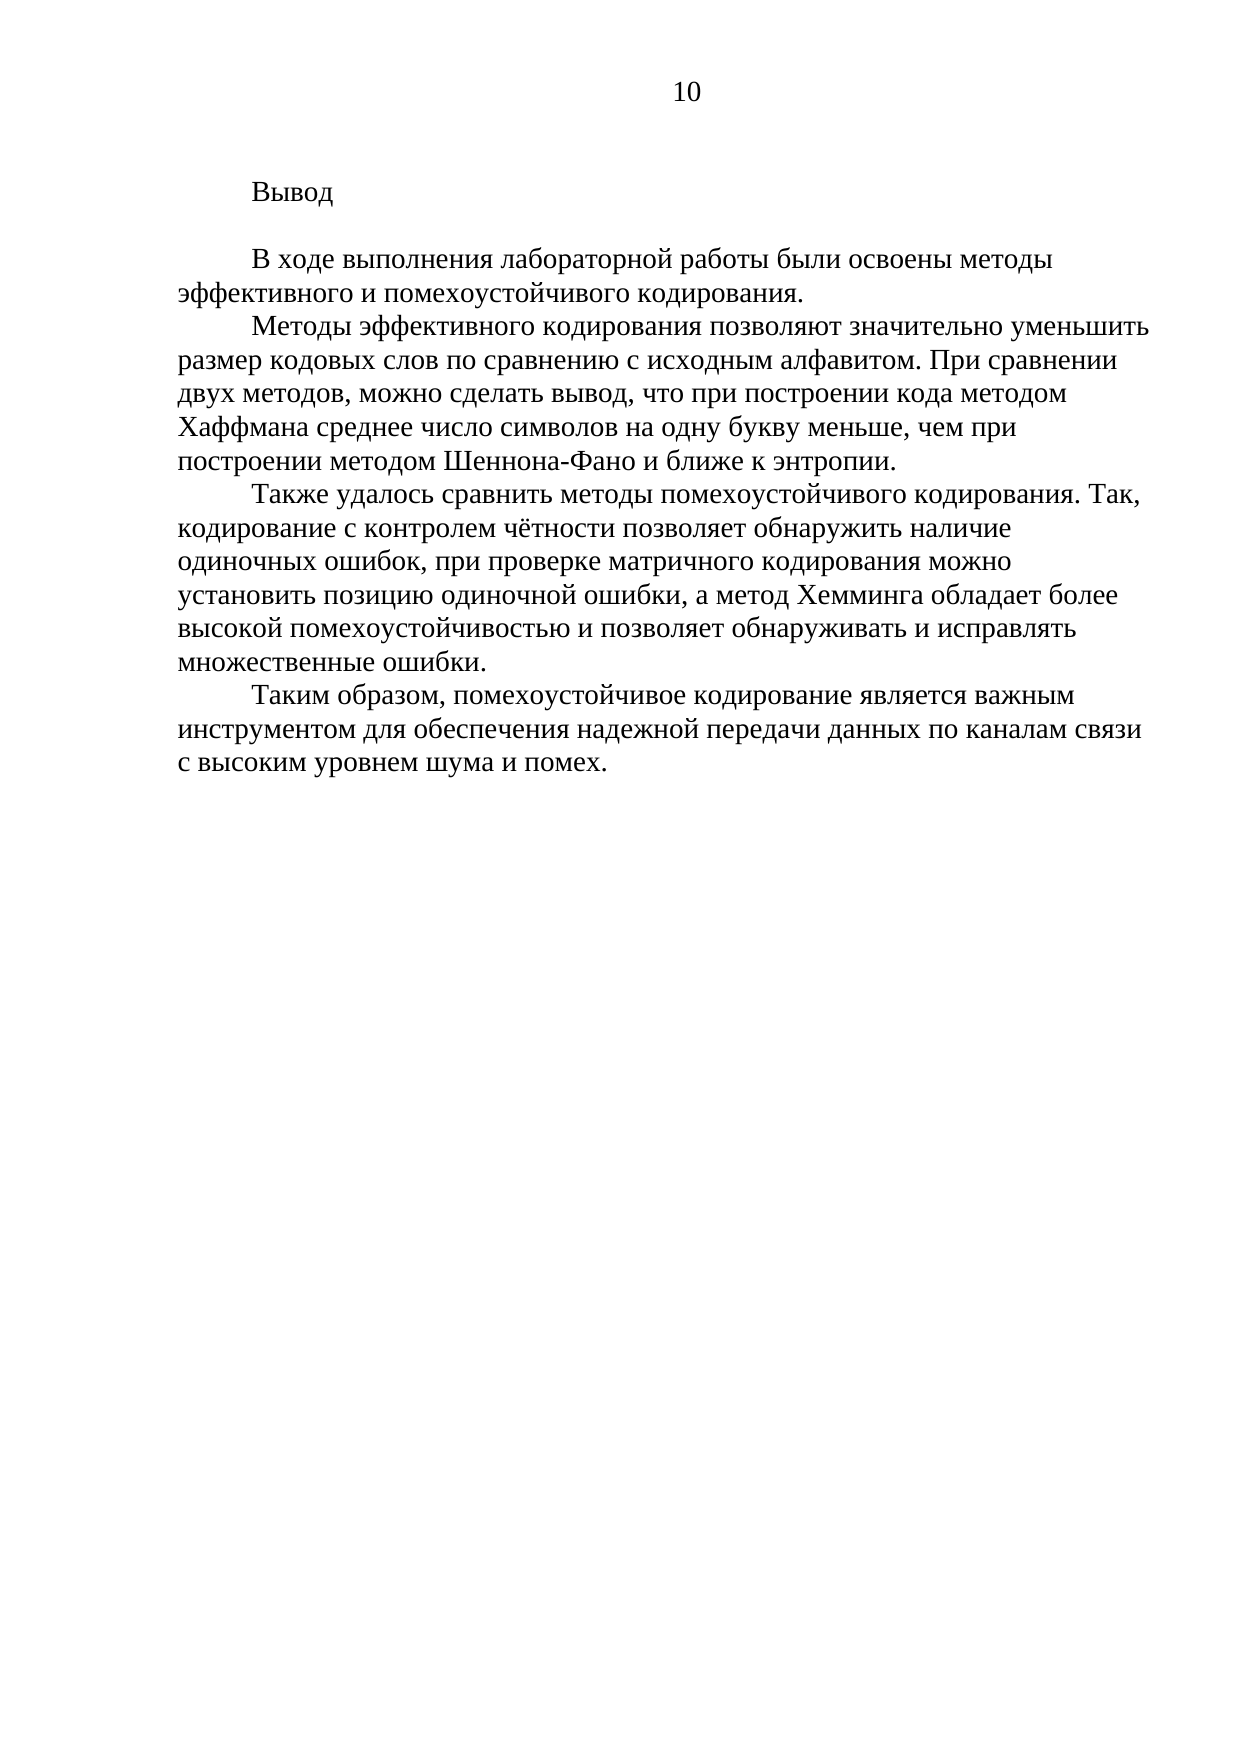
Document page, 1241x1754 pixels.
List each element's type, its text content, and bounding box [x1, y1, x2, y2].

text В ходе выполнения лабораторной работы были освоены методы эффективного и помехоустойчивого кодирования. [177, 241, 1152, 308]
text Вывод [177, 174, 1152, 208]
text Таким образом, помехоустойчивое кодирование является важным инструментом для обеспечения надежной передачи данных по каналам связи с высоким уровнем шума и помех. [177, 677, 1152, 778]
text Также удалось сравнить методы помехоустойчивого кодирования. Так, кодирование с контролем чётности позволяет обнаружить наличие одиночных ошибок, при проверке матричного кодирования можно установить позицию одиночной ошибки, а метод Хемминга обладает более высокой помехоустойчивостью и позволяет обнаруживать и исправлять множественные ошибки. [177, 476, 1152, 677]
text Методы эффективного кодирования позволяют значительно уменьшить размер кодовых слов по сравнению с исходным алфавитом. При сравнении двух методов, можно сделать вывод, что при построении кода методом Хаффмана среднее число символов на одну букву меньше, чем при построении методом Шеннона-Фано и ближе к энтропии. [177, 308, 1152, 476]
